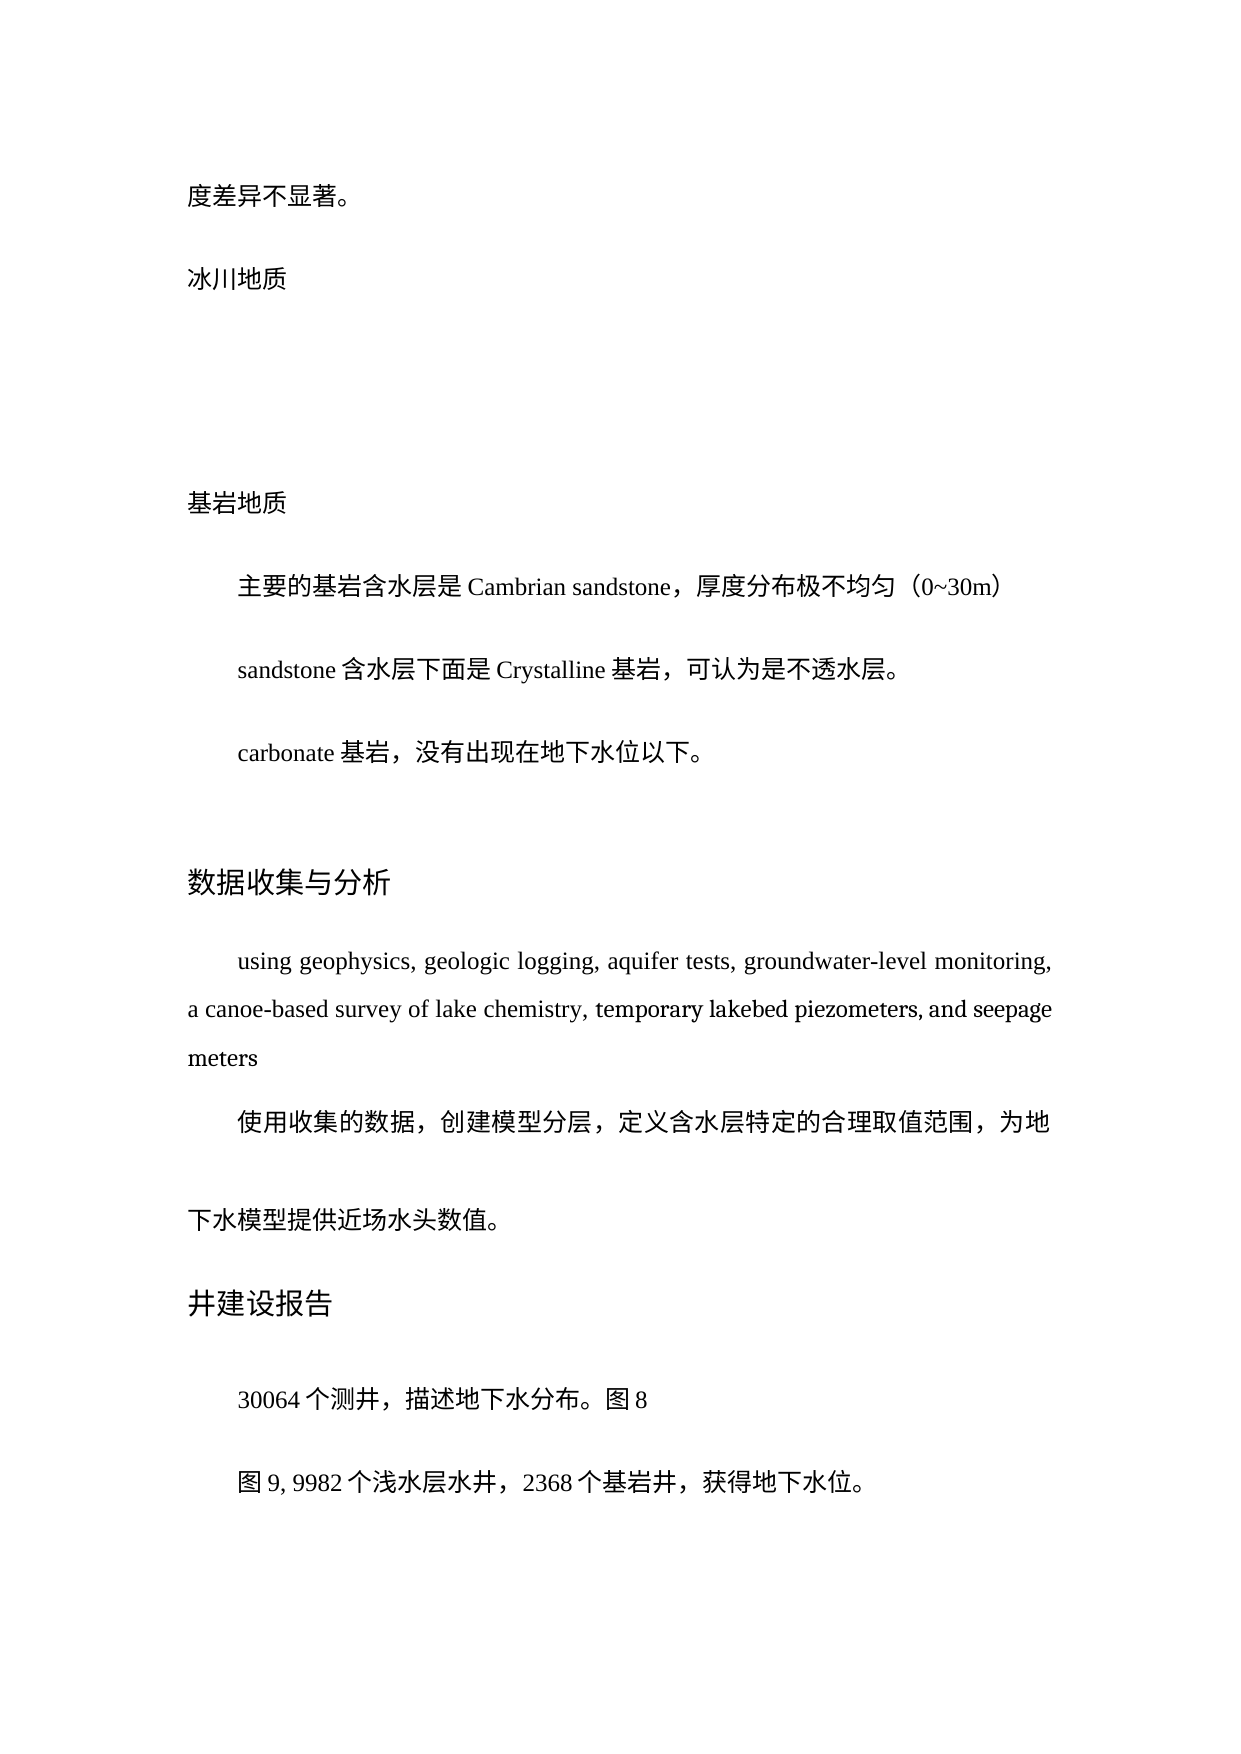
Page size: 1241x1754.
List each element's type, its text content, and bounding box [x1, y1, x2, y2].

text 主要的基岩含水层是Cambrian sandstone，厚度分布极不均匀（0~30m） [187, 552, 1053, 617]
text 冰川地质 [187, 245, 1053, 310]
subtitle 数据收集与分析 [187, 848, 1053, 913]
text sandstone含水层下面是Crystalline基岩，可认为是不透水层。 [187, 635, 1053, 700]
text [187, 162, 1053, 227]
text 30064个测井，描述地下水分布。图8 [187, 1365, 1053, 1430]
text using geophysics, geologic logging, aquifer tests, groundwater-level monitoring, a canoe-based survey of lake chemistry, temporary lakebed piezometers, and seepage meters [187, 944, 1053, 1074]
text 图9, 9982个浅水层水井，2368个基岩井，获得地下水位。 [187, 1448, 1053, 1513]
text 使用收集的数据，创建模型分层，定义含水层特定的合理取值范围，为地下水模型提供近场水头数值。 [187, 1088, 1053, 1251]
text 基岩地质 [187, 469, 1053, 534]
text carbonate基岩，没有出现在地下水位以下。 [187, 718, 1053, 783]
subtitle 井建设报告 [187, 1269, 1053, 1334]
